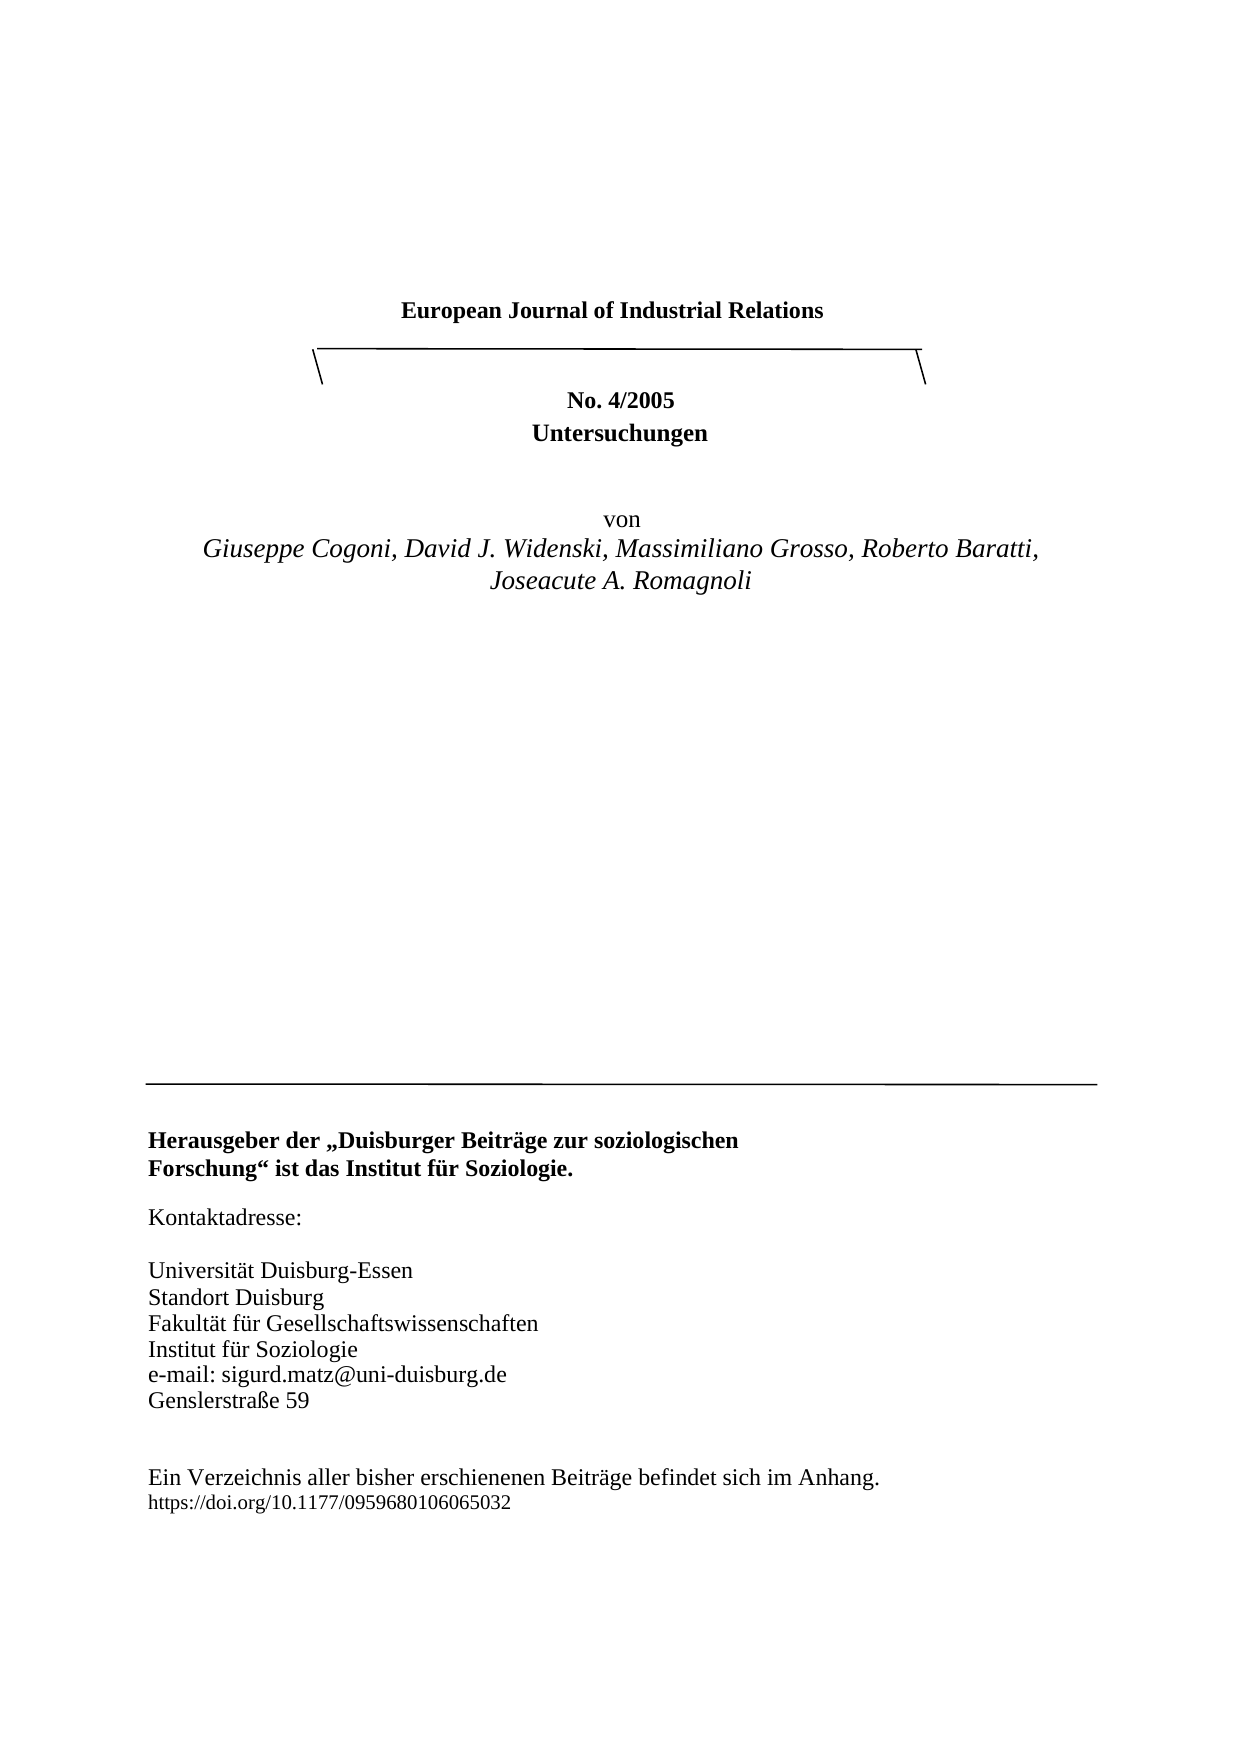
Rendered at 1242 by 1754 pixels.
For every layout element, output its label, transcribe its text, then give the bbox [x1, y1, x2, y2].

text Institut für Soziologie [148, 1337, 1092, 1363]
text Kontaktadresse: [148, 1203, 1092, 1231]
text Ein Verzeichnis aller bisher erschienenen Beiträge befindet sich im Anhang. [148, 1463, 1092, 1491]
text e-mail: sigurd.matz@uni-duisburg.de [148, 1363, 1092, 1388]
text Universität Duisburg-Essen [148, 1256, 1092, 1284]
text Giuseppe Cogoni, David J. Widenski, Massimiliano Grosso, Roberto Baratti, Joseacute A. Romagnoli [148, 533, 1094, 595]
text Standort Duisburg [148, 1284, 1092, 1311]
text Fakultät für Gesellschaftswissenschaften [148, 1311, 1092, 1337]
text Genslerstraße 59 [148, 1388, 443, 1414]
text Herausgeber der „Duisburger Beiträge zur soziologischen Forschung“ ist das Institut für Soziologie. [148, 1127, 837, 1181]
text Untersuchungen [148, 418, 1092, 446]
text European Journal of Industrial Relations [148, 297, 1077, 324]
text https://doi.org/10.1177/0959680106065032 [148, 1491, 1092, 1514]
text von [148, 504, 1096, 533]
text No. 4/2005 [148, 386, 1094, 414]
